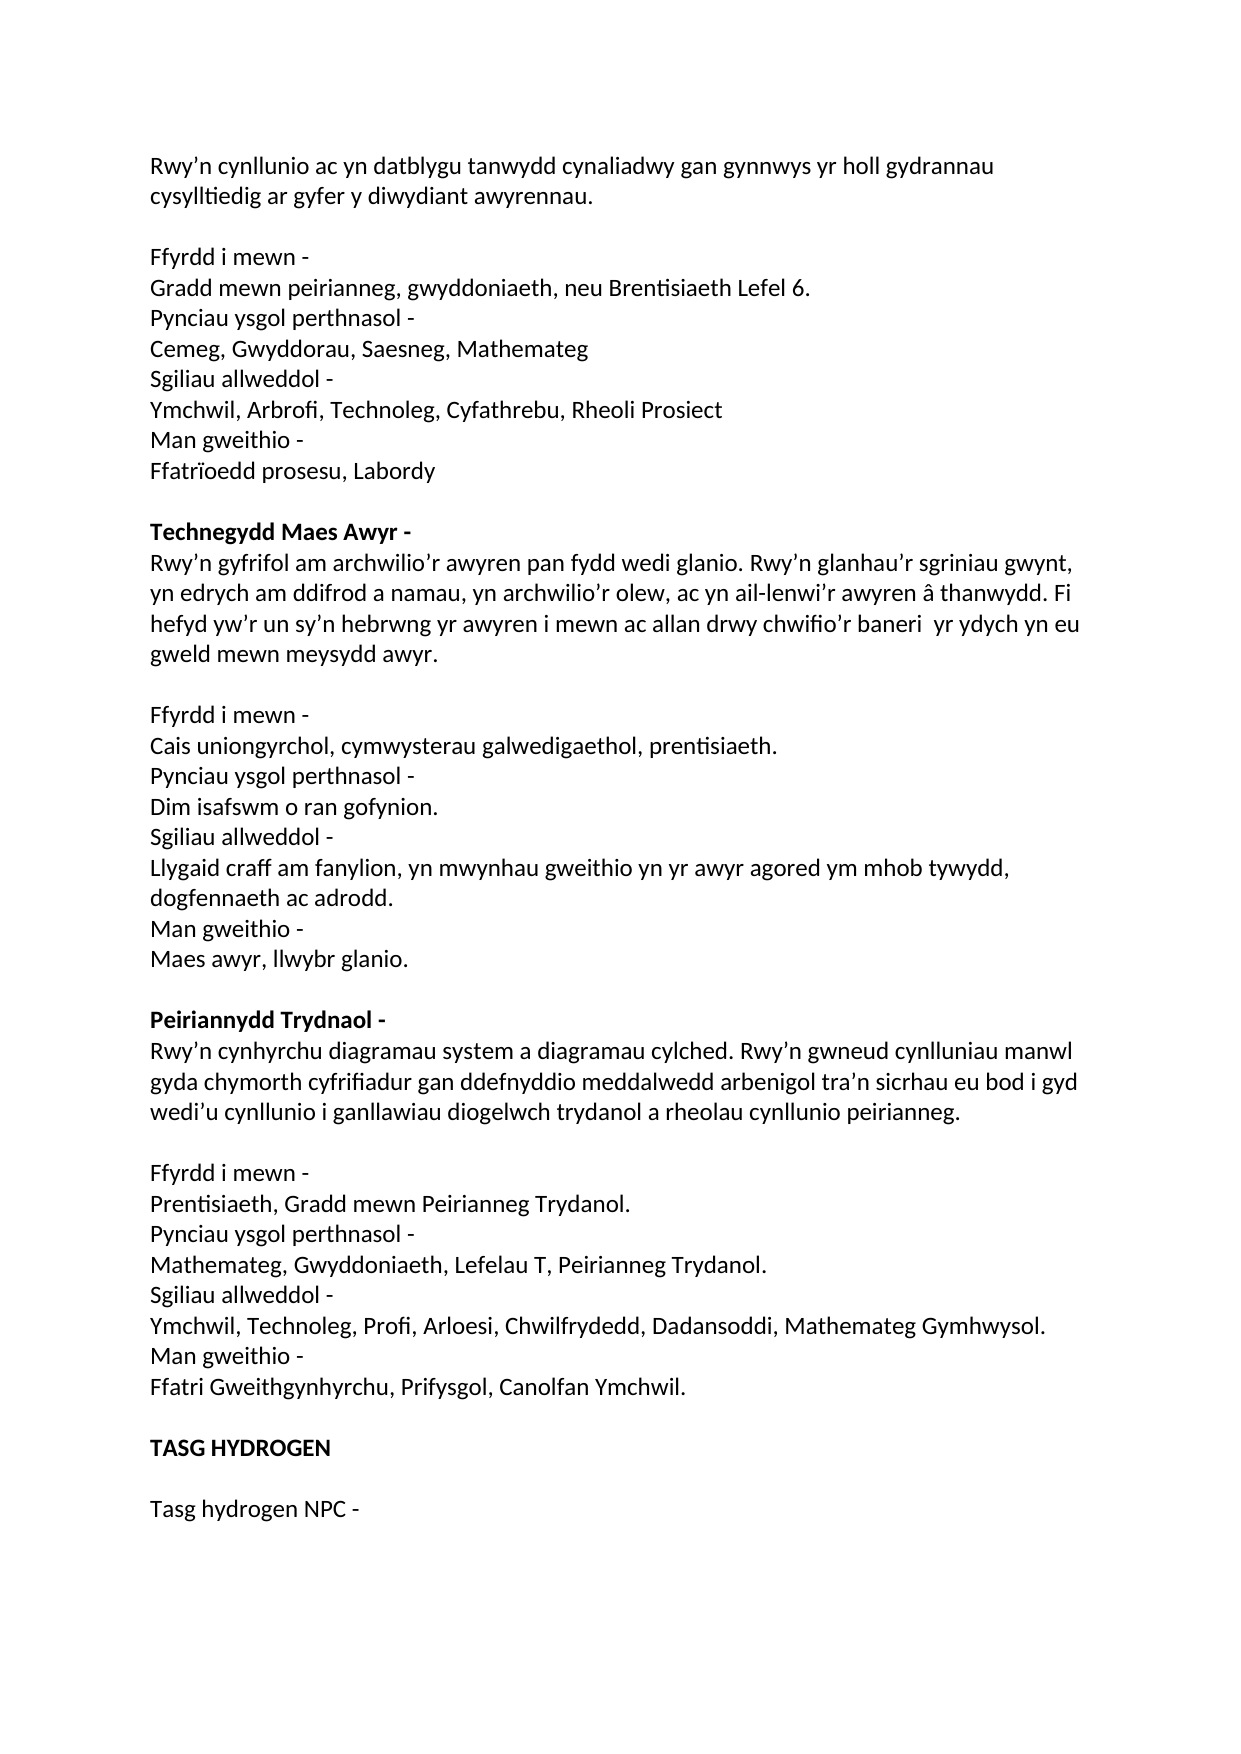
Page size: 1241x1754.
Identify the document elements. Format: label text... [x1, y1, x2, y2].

text Ymchwil, Technoleg, Profi, Arloesi, Chwilfrydedd, Dadansoddi, Mathemateg Gymhwysol. [150, 1310, 1090, 1340]
text Tasg hydrogen NPC - [150, 1493, 1090, 1523]
text Man gweithio - [150, 425, 1090, 455]
text Pynciau ysgol perthnasol - [150, 303, 1090, 333]
text TASG HYDROGEN [150, 1432, 1090, 1462]
text Cais uniongyrchol, cymwysterau galwedigaethol, prentisiaeth. [150, 730, 1090, 760]
text Llygaid craff am fanylion, yn mwynhau gweithio yn yr awyr agored ym mhob tywydd, dogfennaeth ac adrodd. [150, 852, 1090, 913]
text Sgiliau allweddol - [150, 821, 1090, 852]
text Technegydd Maes Awyr - [150, 516, 1090, 547]
text Prentisiaeth, Gradd mewn Peirianneg Trydanol. [150, 1188, 1090, 1218]
text Rwy’n gyfrifol am archwilio’r awyren pan fydd wedi glanio. Rwy’n glanhau’r sgriniau gwynt, yn edrych am ddifrod a namau, yn archwilio’r olew, ac yn ail-lenwi’r awyren â thanwydd. Fi hefyd yw’r un sy’n hebrwng yr awyren i mewn ac allan drwy chwifio’r baneri yr ydych yn eu gweld mewn meysydd awyr. [150, 547, 1090, 669]
text Dim isafswm o ran gofynion. [150, 791, 1090, 821]
text Pynciau ysgol perthnasol - [150, 1218, 1090, 1249]
text Peiriannydd Trydnaol - [150, 1004, 1090, 1035]
text Mathemateg, Gwyddoniaeth, Lefelau T, Peirianneg Trydanol. [150, 1249, 1090, 1279]
text Man gweithio - [150, 1340, 1090, 1371]
text Cemeg, Gwyddorau, Saesneg, Mathemateg [150, 333, 1090, 364]
text Rwy’n cynllunio ac yn datblygu tanwydd cynaliadwy gan gynnwys yr holl gydrannau cysylltiedig ar gyfer y diwydiant awyrennau. [150, 150, 1090, 211]
text Ffyrdd i mewn - [150, 242, 1090, 272]
text Ffatrïoedd prosesu, Labordy [150, 455, 1090, 486]
text Ffyrdd i mewn - [150, 1157, 1090, 1188]
text Maes awyr, llwybr glanio. [150, 943, 1090, 974]
text Pynciau ysgol perthnasol - [150, 760, 1090, 791]
text Ffyrdd i mewn - [150, 699, 1090, 730]
text Sgiliau allweddol - [150, 364, 1090, 394]
text Ffatri Gweithgynhyrchu, Prifysgol, Canolfan Ymchwil. [150, 1371, 1090, 1401]
text Rwy’n cynhyrchu diagramau system a diagramau cylched. Rwy’n gwneud cynlluniau manwl gyda chymorth cyfrifiadur gan ddefnyddio meddalwedd arbenigol tra’n sicrhau eu bod i gyd wedi’u cynllunio i ganllawiau diogelwch trydanol a rheolau cynllunio peirianneg. [150, 1035, 1090, 1127]
text Sgiliau allweddol - [150, 1279, 1090, 1310]
text Ymchwil, Arbrofi, Technoleg, Cyfathrebu, Rheoli Prosiect [150, 394, 1090, 425]
text Gradd mewn peirianneg, gwyddoniaeth, neu Brentisiaeth Lefel 6. [150, 272, 1090, 303]
text Man gweithio - [150, 913, 1090, 943]
